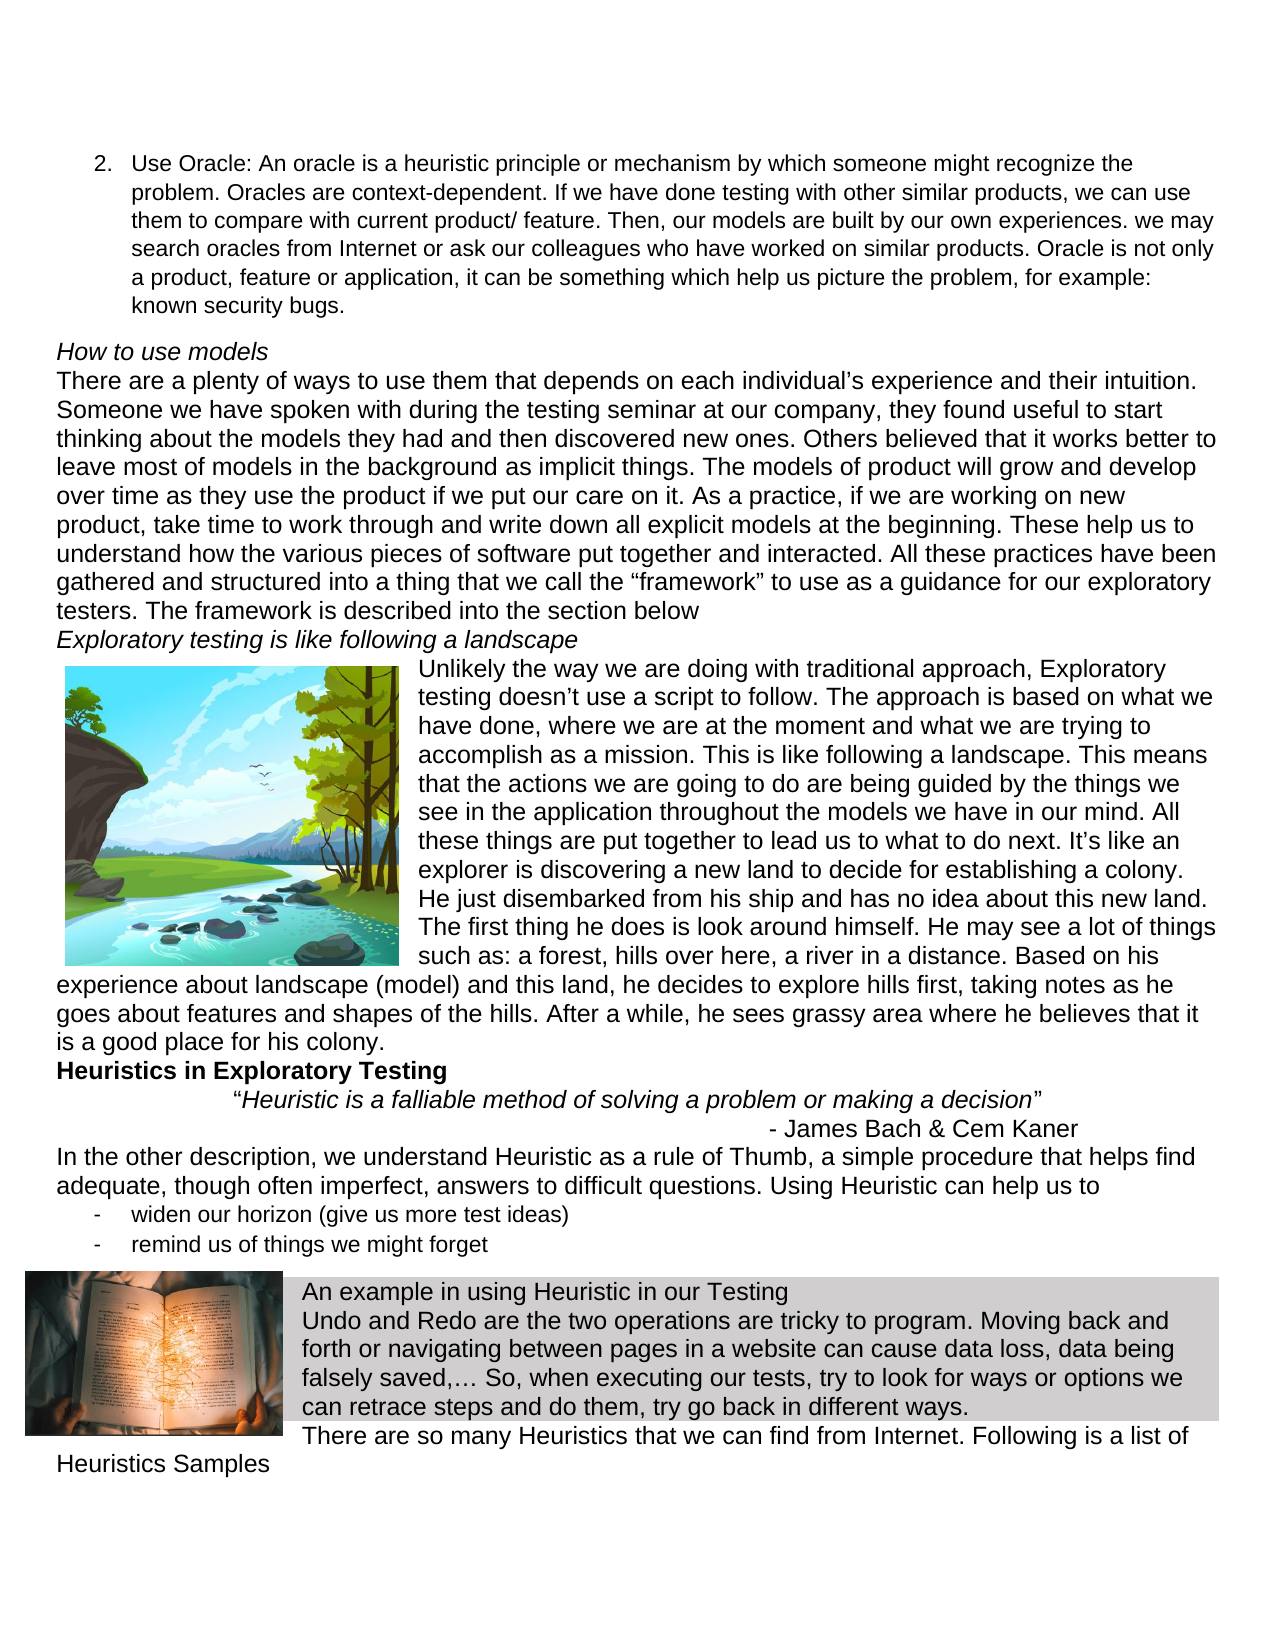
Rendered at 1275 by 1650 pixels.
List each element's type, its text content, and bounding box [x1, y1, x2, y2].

text Heuristics in Exploratory Testing [56, 1056, 1219, 1085]
picture [23, 1271, 283, 1435]
text Exploratory testing is like following a landscape [56, 625, 1219, 653]
list Use Oracle: An oracle is a heuristic principle or mechanism by which someone might recognize the problem. Oracles are context-dependent. If we have done testing with other similar products, we can use them to compare with current product/ feature. Then, our models are built by our own experiences. we may search oracles from Internet or ask our colleagues who have worked on similar products. Oracle is not only a product, feature or application, it can be something which help us picture the problem, for example: known security bugs. [94, 150, 1219, 318]
text There are so many Heuristics that we can find from Internet. Following is a list of Heuristics Samples [56, 1421, 1219, 1478]
text How to use models [56, 337, 1219, 366]
text An example in using Heuristic in our Testing [283, 1277, 1219, 1306]
list widen our horizon (give us more test ideas) [94, 1200, 1219, 1228]
text “Heuristic is a falliable method of solving a problem or making a decision” [56, 1085, 1219, 1113]
text Undo and Redo are the two operations are tricky to program. Moving back and forth or navigating between pages in a website can cause data loss, data being falsely saved,… So, when executing our tests, try to look for ways or options we can retrace steps and do them, try go back in different ways. [283, 1306, 1219, 1421]
picture [65, 666, 399, 966]
text Unlikely the way we are doing with traditional approach, Exploratory testing doesn’t use a script to follow. The approach is based on what we have done, where we are at the moment and what we are trying to accomplish as a mission. This is like following a landscape. This means that the actions we are going to do are being guided by the things we see in the application throughout the models we have in our mind. All these things are put together to lead us to what to do next. It’s like an explorer is discovering a new land to decide for establishing a colony. He just disembarked from his ship and has no idea about this new land. The first thing he does is look around himself. He may see a lot of things such as: a forest, hills over here, a river in a distance. Based on his experience about landscape (model) and this land, he decides to explore hills first, taking notes as he goes about features and shapes of the hills. After a while, he sees grassy area where he believes that it is a good place for his colony. [56, 653, 1219, 1056]
list remind us of things we might forget [94, 1230, 1219, 1258]
text - James Bach & Cem Kaner [56, 1113, 1219, 1142]
text There are a plenty of ways to use them that depends on each individual’s experience and their intuition. Someone we have spoken with during the testing seminar at our company, they found useful to start thinking about the models they had and then discovered new ones. Others believed that it works better to leave most of models in the background as implicit things. The models of product will grow and develop over time as they use the product if we put our care on it. As a practice, if we are working on new product, take time to work through and write down all explicit models at the beginning. These help us to understand how the various pieces of software put together and interacted. All these practices have been gathered and structured into a thing that we call the “framework” to use as a guidance for our exploratory testers. The framework is described into the section below [56, 366, 1219, 625]
text In the other description, we understand Heuristic as a rule of Thumb, a simple procedure that helps find adequate, though often imperfect, answers to difficult questions. Using Heuristic can help us to [56, 1142, 1219, 1200]
